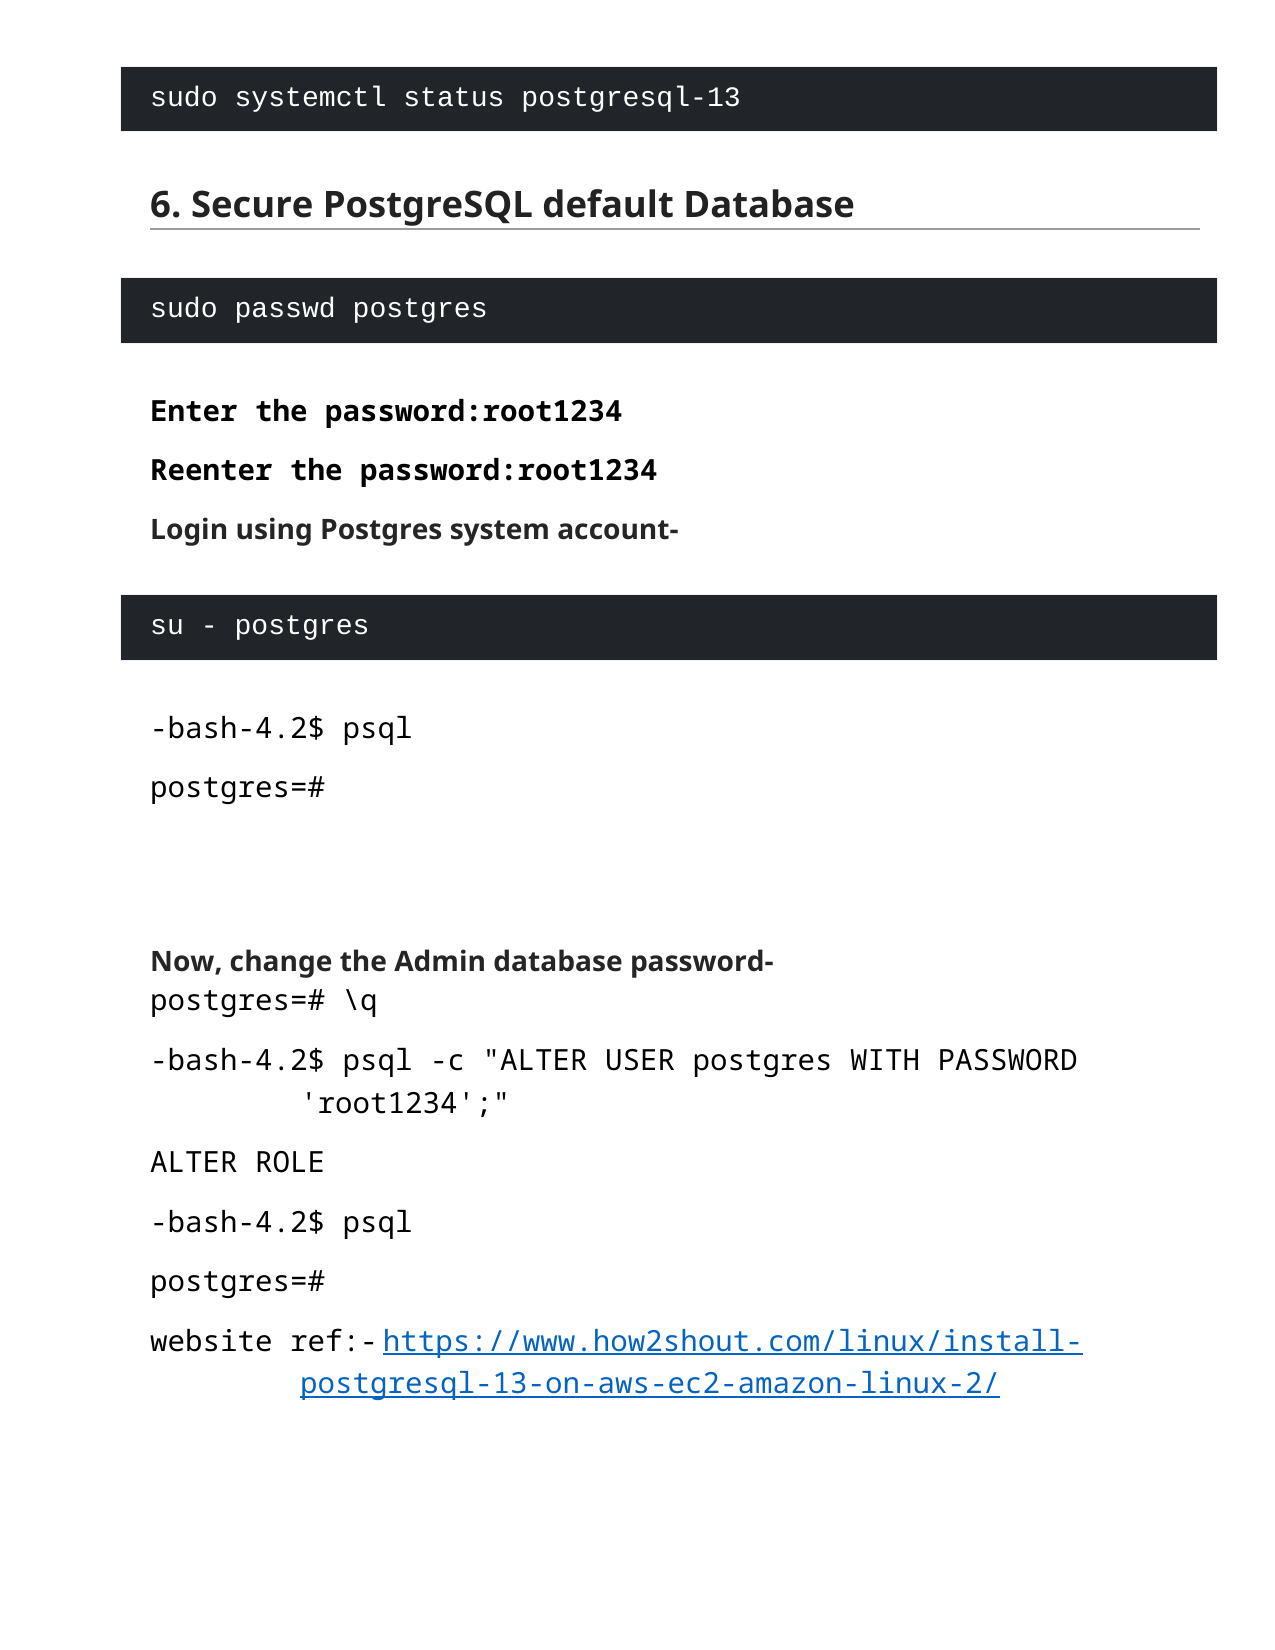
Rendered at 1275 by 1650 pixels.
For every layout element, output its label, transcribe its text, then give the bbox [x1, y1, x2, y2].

text Now, change the Admin database password- [150, 941, 1200, 979]
text ALTER ROLE [150, 1141, 1200, 1181]
text su - postgres [121, 595, 1217, 660]
text sudo passwd postgres [121, 278, 1217, 343]
text sudo systemctl status postgresql-13 [121, 67, 1217, 131]
text Login using Postgres system account- [150, 509, 1200, 547]
text postgres=# [150, 1260, 1200, 1300]
text -bash-4.2$ psql -c "ALTER USER postgres WITH PASSWORD 'root1234';" [150, 1039, 1200, 1122]
text website ref:- https://www.how2shout.com/linux/install-postgresql-13-on-aws-ec2-amazon-linux-2/ [150, 1320, 1200, 1402]
text Enter the password:root1234 [150, 390, 1200, 430]
subtitle 6. Secure PostgreSQL default Database [150, 179, 1200, 228]
text Reenter the password:root1234 [150, 449, 1200, 489]
text postgres=# \q [150, 979, 1200, 1019]
text postgres=# [150, 767, 1200, 806]
text -bash-4.2$ psql [150, 707, 1200, 747]
text -bash-4.2$ psql [150, 1201, 1200, 1241]
